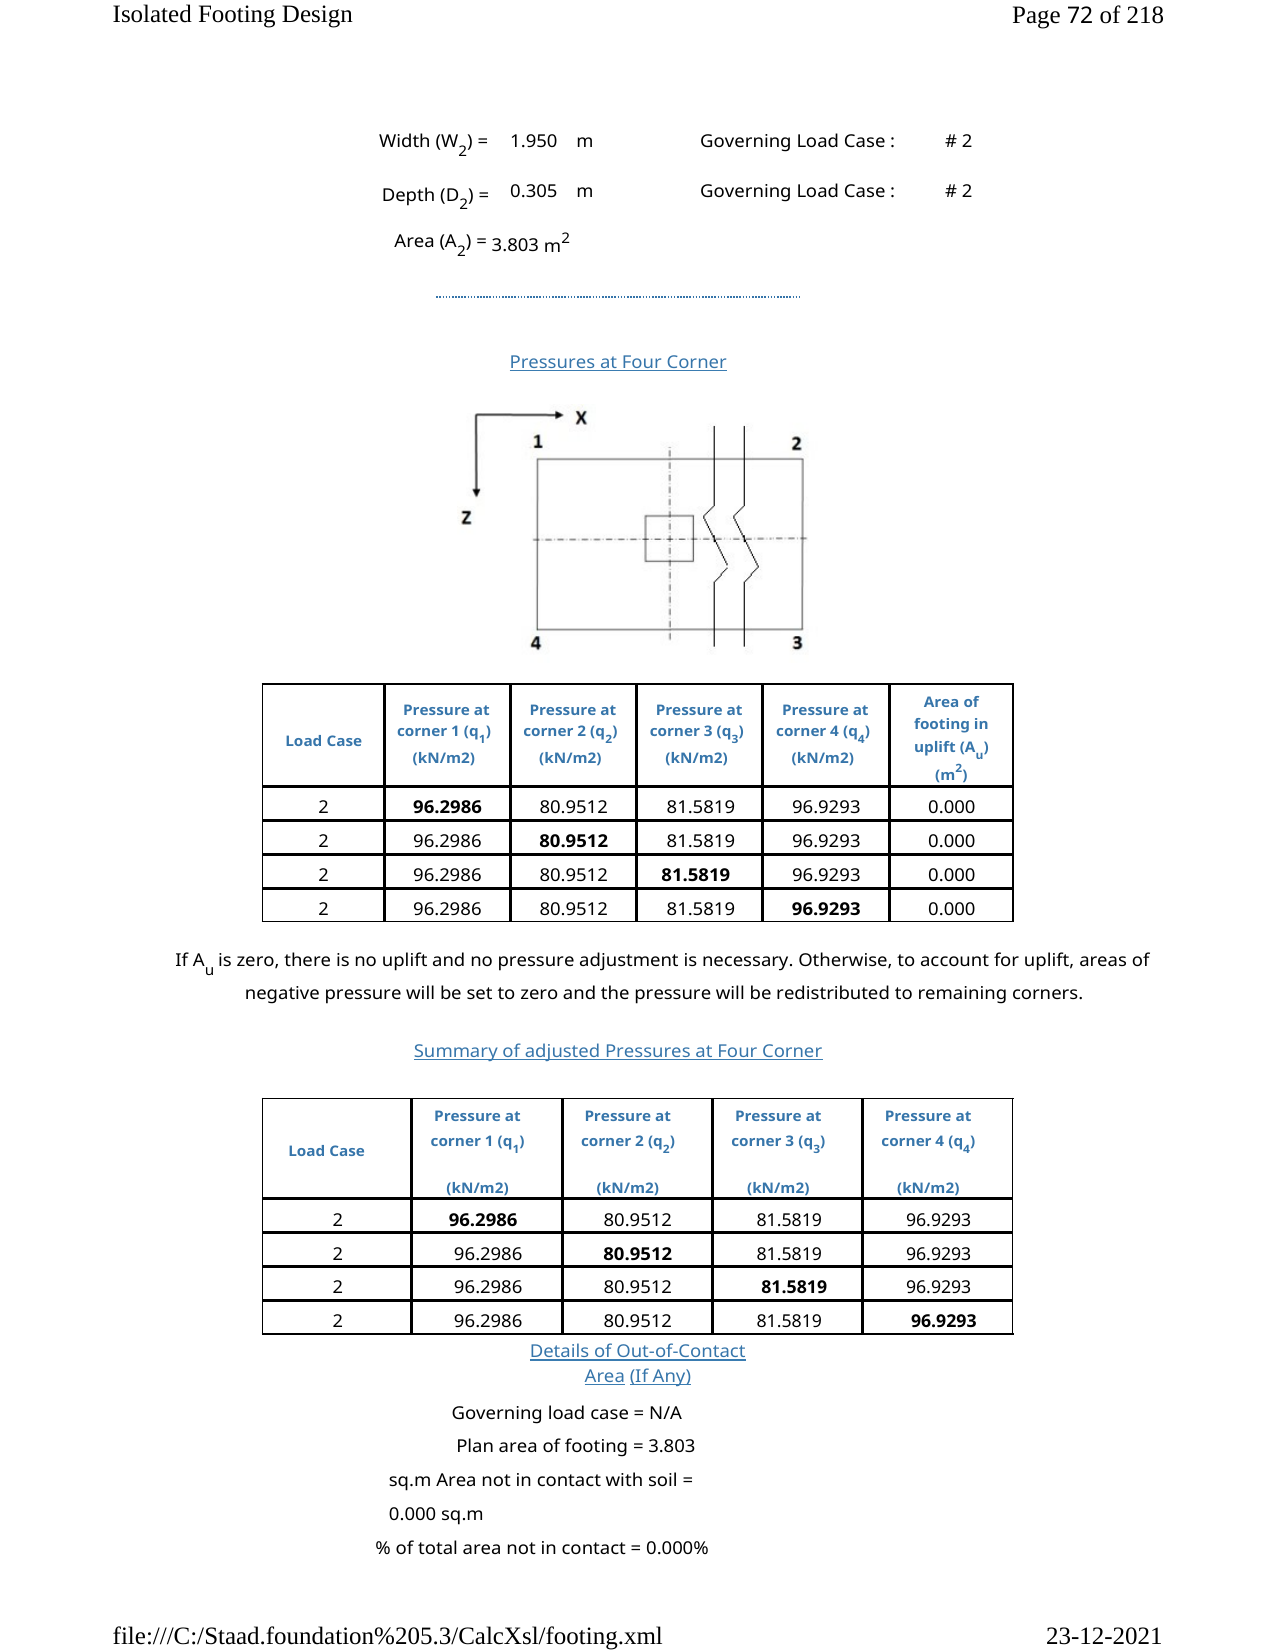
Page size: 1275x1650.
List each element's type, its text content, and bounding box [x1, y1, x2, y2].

text Area (A2) = 3.803 m2 [394, 228, 1169, 261]
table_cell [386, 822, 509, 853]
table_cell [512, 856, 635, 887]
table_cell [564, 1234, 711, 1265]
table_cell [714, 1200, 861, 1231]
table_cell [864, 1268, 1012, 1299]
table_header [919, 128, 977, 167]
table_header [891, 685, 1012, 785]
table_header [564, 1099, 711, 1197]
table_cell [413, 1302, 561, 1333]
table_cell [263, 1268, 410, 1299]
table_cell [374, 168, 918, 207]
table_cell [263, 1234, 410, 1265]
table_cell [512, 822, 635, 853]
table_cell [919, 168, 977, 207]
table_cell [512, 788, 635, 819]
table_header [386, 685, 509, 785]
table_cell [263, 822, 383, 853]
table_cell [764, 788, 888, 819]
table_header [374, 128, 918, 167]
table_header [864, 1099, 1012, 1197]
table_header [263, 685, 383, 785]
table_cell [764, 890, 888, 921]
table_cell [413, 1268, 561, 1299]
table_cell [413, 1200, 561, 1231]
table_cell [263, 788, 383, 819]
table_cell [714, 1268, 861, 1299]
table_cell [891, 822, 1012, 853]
text Summary of adjusted Pressures at Four Corner [250, 1039, 986, 1063]
picture [457, 404, 819, 663]
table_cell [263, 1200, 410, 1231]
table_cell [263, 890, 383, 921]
text Details of Out-of-Contact Area (If Any) [512, 1339, 763, 1388]
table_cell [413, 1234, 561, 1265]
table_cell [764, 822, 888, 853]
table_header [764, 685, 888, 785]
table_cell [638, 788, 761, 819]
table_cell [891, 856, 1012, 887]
text Pressures at Four Corner [250, 349, 986, 373]
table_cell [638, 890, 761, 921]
text Plan area of footing = 3.803 sq.m Area not in contact with soil = 0.000 sq.m [389, 1433, 737, 1526]
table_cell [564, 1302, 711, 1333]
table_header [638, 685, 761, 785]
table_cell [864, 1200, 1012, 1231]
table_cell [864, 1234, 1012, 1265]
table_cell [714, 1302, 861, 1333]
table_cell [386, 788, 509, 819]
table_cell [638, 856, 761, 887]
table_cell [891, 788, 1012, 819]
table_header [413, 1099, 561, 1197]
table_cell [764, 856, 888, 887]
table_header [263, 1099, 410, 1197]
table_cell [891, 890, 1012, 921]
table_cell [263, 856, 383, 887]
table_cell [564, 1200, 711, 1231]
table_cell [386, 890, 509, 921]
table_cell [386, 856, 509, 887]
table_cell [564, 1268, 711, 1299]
text % of total area not in contact = 0.000% [375, 1536, 1169, 1560]
text Governing load case = N/A [451, 1400, 1169, 1424]
text If Au is zero, there is no uplift and no pressure adjustment is necessary. Otherwise, to account for uplift, areas of negative pressure will be set to zero and the pressure will be redistributed to remaining corners. [175, 947, 1169, 1005]
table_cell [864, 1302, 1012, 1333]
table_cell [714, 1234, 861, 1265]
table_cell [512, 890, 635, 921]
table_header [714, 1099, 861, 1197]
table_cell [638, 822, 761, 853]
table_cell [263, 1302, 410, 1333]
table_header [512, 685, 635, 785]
